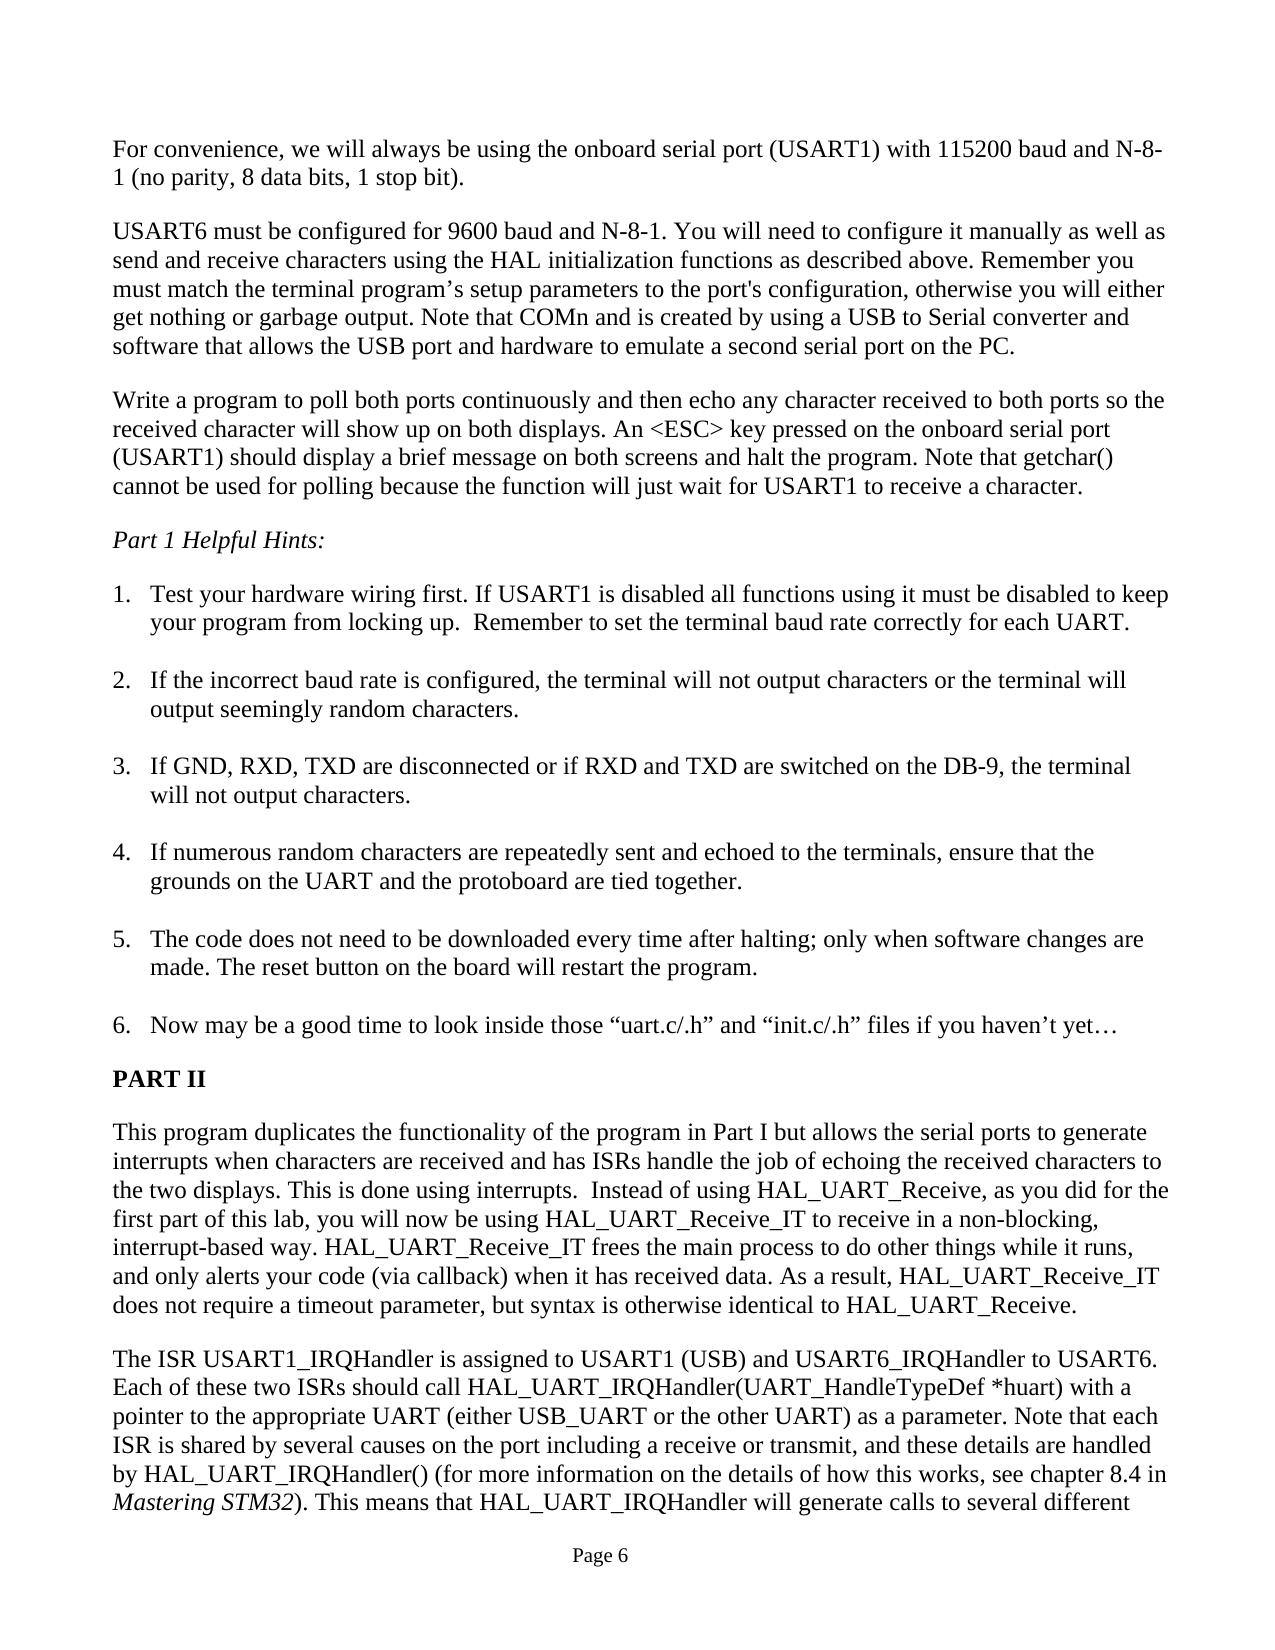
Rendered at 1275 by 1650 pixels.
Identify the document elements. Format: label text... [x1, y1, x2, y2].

list Test your hardware wiring first. If USART1 is disabled all functions using it must be disabled to keep your program from locking up. Remember to set the terminal baud rate correctly for each UART. [112, 579, 1170, 636]
text This program duplicates the functionality of the program in Part I but allows the serial ports to generate interrupts when characters are received and has ISRs handle the job of echoing the received characters to the two displays. This is done using interrupts. Instead of using HAL_UART_Receive, as you did for the first part of this lab, you will now be using HAL_UART_Receive_IT to receive in a non-blocking, interrupt-based way. HAL_UART_Receive_IT frees the main process to do other things while it runs, and only alerts your code (via callback) when it has received data. As a result, HAL_UART_Receive_IT does not require a timeout parameter, but syntax is otherwise identical to HAL_UART_Receive. [112, 1117, 1170, 1319]
list If numerous random characters are repeatedly sent and echoed to the terminals, ensure that the grounds on the UART and the protoboard are tied together. [112, 837, 1170, 895]
text For convenience, we will always be using the onboard serial port (USART1) with 115200 baud and N-8-1 (no parity, 8 data bits, 1 stop bit). [112, 134, 1170, 191]
list The code does not need to be downloaded every time after halting; only when software changes are made. The reset button on the board will restart the program. [112, 924, 1170, 981]
text PART II [112, 1064, 1170, 1092]
list Now may be a good time to look inside those “uart.c/.h” and “init.c/.h” files if you haven’t yet… [112, 1010, 1170, 1039]
list If GND, RXD, TXD are disconnected or if RXD and TXD are switched on the DB-9, the terminal will not output characters. [112, 751, 1170, 809]
text Write a program to poll both ports continuously and then echo any character received to both ports so the received character will show up on both displays. An <ESC> key pressed on the onboard serial port (USART1) should display a brief message on both screens and halt the program. Note that getchar() cannot be used for polling because the function will just wait for USART1 to receive a character. [112, 385, 1170, 500]
list If the incorrect baud rate is configured, the terminal will not output characters or the terminal will output seemingly random characters. [112, 665, 1170, 722]
text USART6 must be configured for 9600 baud and N-8-1. You will need to configure it manually as well as send and receive characters using the HAL initialization functions as described above. Remember you must match the terminal program’s setup parameters to the port's configuration, otherwise you will either get nothing or garbage output. Note that COMn and is created by using a USB to Serial converter and software that allows the USB port and hardware to emulate a second serial port on the PC. [112, 216, 1170, 360]
text Part 1 Helpful Hints: [112, 525, 1170, 554]
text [112, 1344, 1170, 1516]
